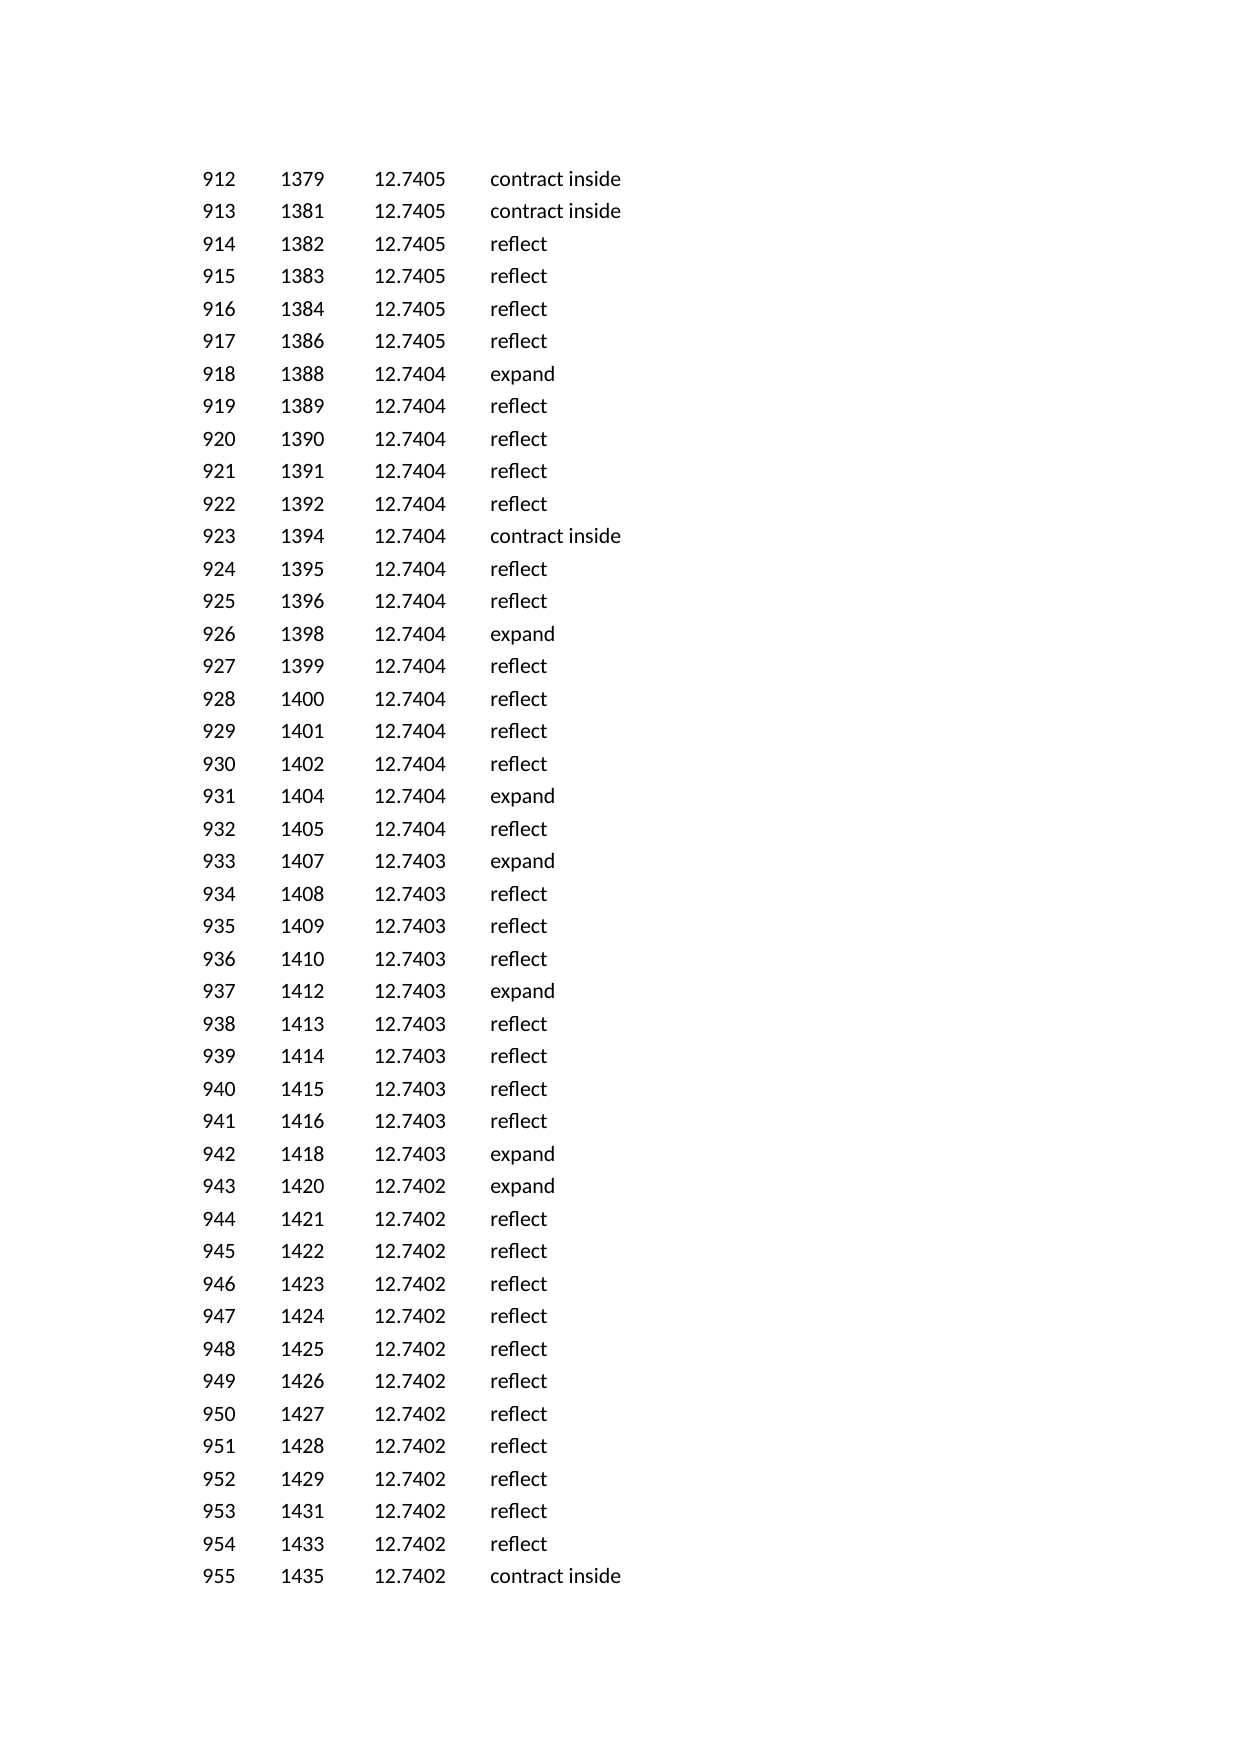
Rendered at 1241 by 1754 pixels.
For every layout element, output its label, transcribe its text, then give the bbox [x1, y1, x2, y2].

text 914 1382 12.7405 reflect [187, 227, 1053, 259]
text 915 1383 12.7405 reflect [187, 259, 1053, 292]
text 938 1413 12.7403 reflect [187, 1007, 1053, 1039]
text 929 1401 12.7404 reflect [187, 714, 1053, 747]
text 933 1407 12.7403 expand [187, 844, 1053, 877]
text 918 1388 12.7404 expand [187, 357, 1053, 389]
text 917 1386 12.7405 reflect [187, 324, 1053, 357]
text 913 1381 12.7405 contract inside [187, 194, 1053, 227]
text 935 1409 12.7403 reflect [187, 909, 1053, 942]
text 920 1390 12.7404 reflect [187, 422, 1053, 454]
text 923 1394 12.7404 contract inside [187, 519, 1053, 552]
text 930 1402 12.7404 reflect [187, 747, 1053, 779]
text 955 1435 12.7402 contract inside [187, 1559, 1053, 1592]
text 946 1423 12.7402 reflect [187, 1267, 1053, 1299]
text 931 1404 12.7404 expand [187, 779, 1053, 812]
text 943 1420 12.7402 expand [187, 1169, 1053, 1202]
text 940 1415 12.7403 reflect [187, 1072, 1053, 1104]
text 944 1421 12.7402 reflect [187, 1202, 1053, 1234]
text 934 1408 12.7403 reflect [187, 877, 1053, 909]
text 950 1427 12.7402 reflect [187, 1397, 1053, 1429]
text 922 1392 12.7404 reflect [187, 487, 1053, 519]
text 932 1405 12.7404 reflect [187, 812, 1053, 844]
text 925 1396 12.7404 reflect [187, 584, 1053, 617]
text 954 1433 12.7402 reflect [187, 1527, 1053, 1559]
text 941 1416 12.7403 reflect [187, 1104, 1053, 1137]
text 945 1422 12.7402 reflect [187, 1234, 1053, 1267]
text 924 1395 12.7404 reflect [187, 552, 1053, 584]
text 952 1429 12.7402 reflect [187, 1462, 1053, 1494]
text 921 1391 12.7404 reflect [187, 454, 1053, 487]
text 927 1399 12.7404 reflect [187, 649, 1053, 682]
text 916 1384 12.7405 reflect [187, 292, 1053, 324]
text 937 1412 12.7403 expand [187, 974, 1053, 1007]
text 939 1414 12.7403 reflect [187, 1039, 1053, 1072]
text 948 1425 12.7402 reflect [187, 1332, 1053, 1364]
text 928 1400 12.7404 reflect [187, 682, 1053, 714]
text 936 1410 12.7403 reflect [187, 942, 1053, 974]
text 949 1426 12.7402 reflect [187, 1364, 1053, 1397]
text 912 1379 12.7405 contract inside [187, 162, 1053, 194]
text 926 1398 12.7404 expand [187, 617, 1053, 649]
text 951 1428 12.7402 reflect [187, 1429, 1053, 1462]
text 942 1418 12.7403 expand [187, 1137, 1053, 1169]
text 953 1431 12.7402 reflect [187, 1494, 1053, 1527]
text 947 1424 12.7402 reflect [187, 1299, 1053, 1332]
text 919 1389 12.7404 reflect [187, 389, 1053, 422]
